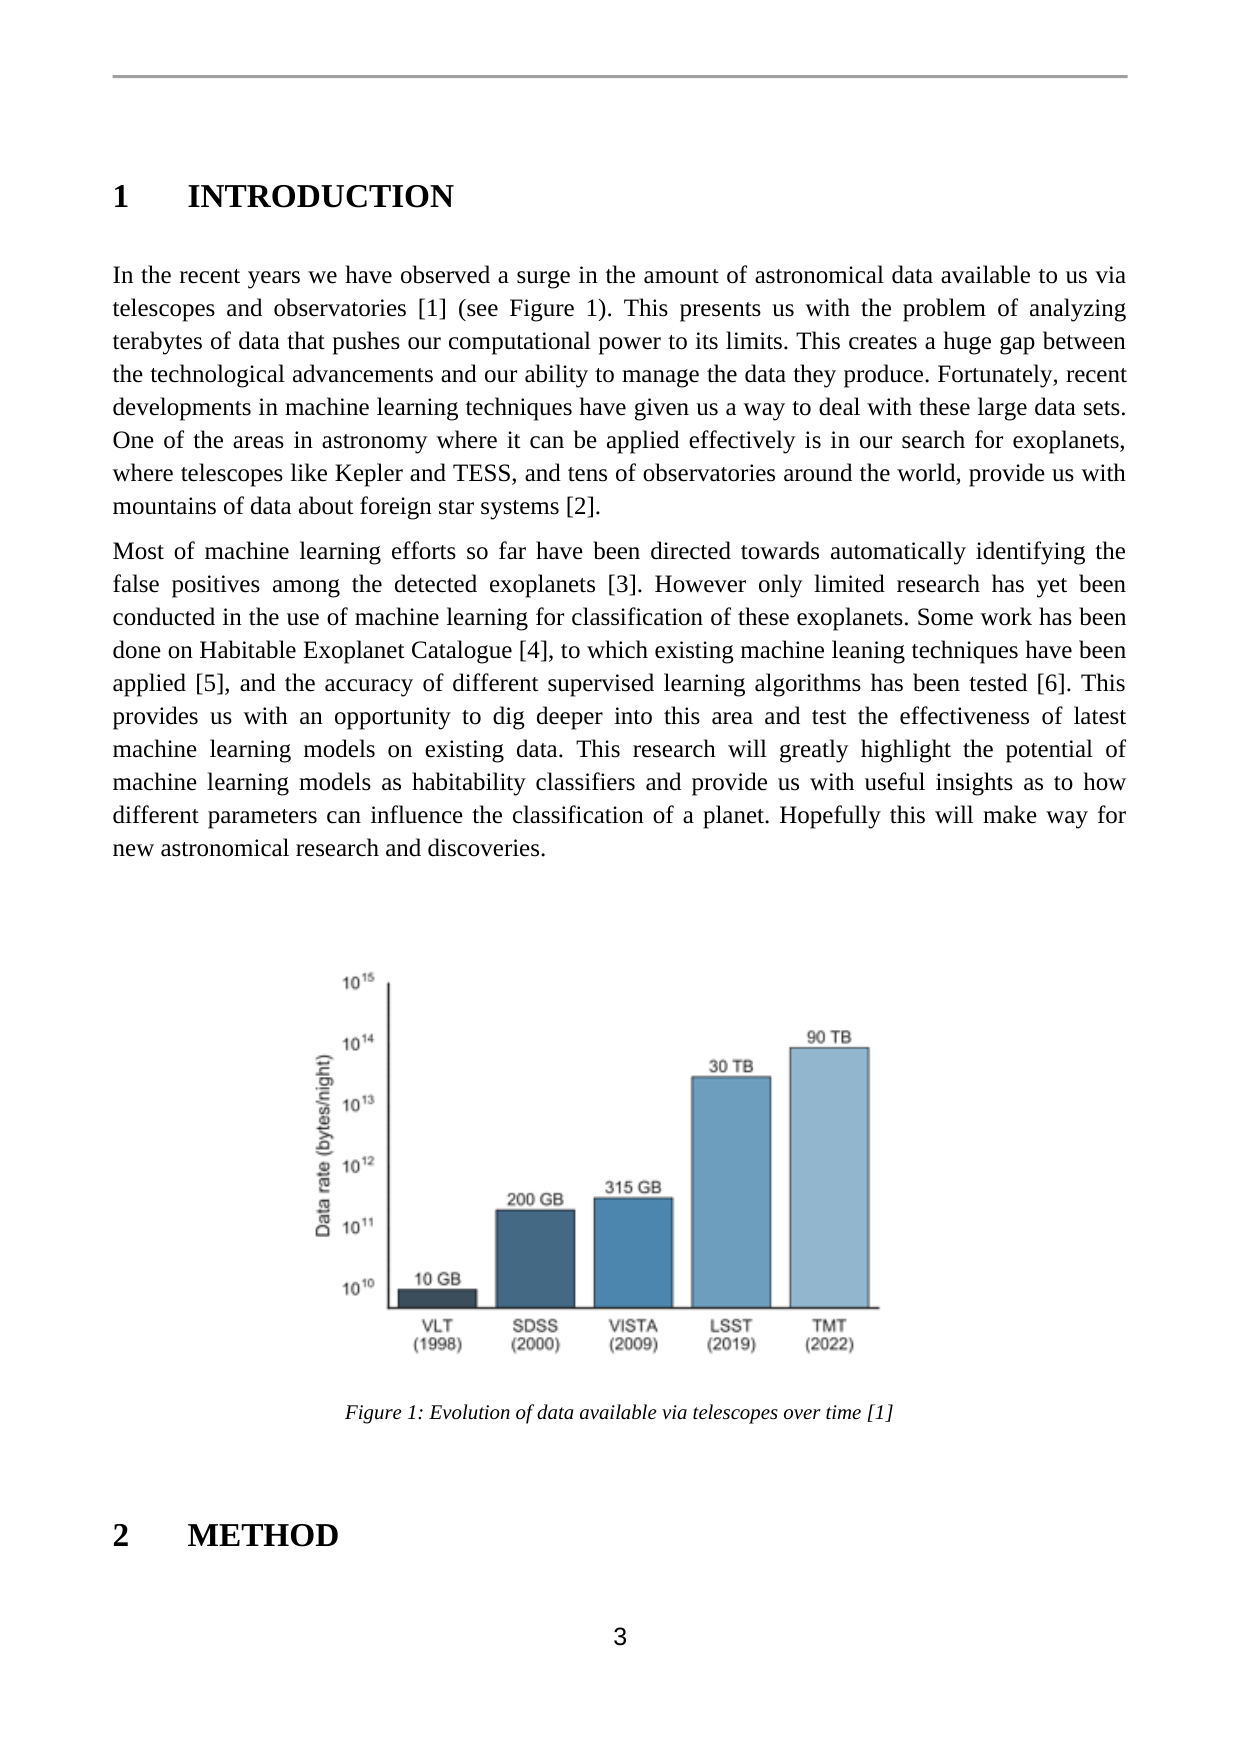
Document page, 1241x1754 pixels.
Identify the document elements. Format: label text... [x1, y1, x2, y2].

picture [224, 879, 1016, 1383]
text Most of machine learning efforts so far have been directed towards automatically identifying the false positives among the detected exoplanets [3]. However only limited research has yet been conducted in the use of machine learning for classification of these exoplanets. Some work has been done on Habitable Exoplanet Catalogue [4], to which existing machine leaning techniques have been applied [5], and the accuracy of different supervised learning algorithms has been tested [6]. This provides us with an opportunity to dig deeper into this area and test the effectiveness of latest machine learning models on existing data. This research will greatly highlight the potential of machine learning models as habitability classifiers and provide us with useful insights as to how different parameters can influence the classification of a planet. Hopefully this will make way for new astronomical research and discoveries. [112, 536, 1128, 862]
text Figure 1: Evolution of data available via telescopes over time [1] [112, 1399, 1128, 1424]
subtitle 1 INTRODUCTION [112, 176, 1128, 214]
subtitle 2 METHOD [112, 1516, 1128, 1554]
text In the recent years we have observed a surge in the amount of astronomical data available to us via telescopes and observatories [1] (see Figure 1). This presents us with the problem of analyzing terabytes of data that pushes our computational power to its limits. This creates a huge gap between the technological advancements and our ability to manage the data they produce. Fortunately, recent developments in machine learning techniques have given us a way to deal with these large data sets. One of the areas in astronomy where it can be applied effectively is in our search for exoplanets, where telescopes like Kepler and TESS, and tens of observatories around the world, provide us with mountains of data about foreign star systems [2]. [112, 260, 1128, 519]
